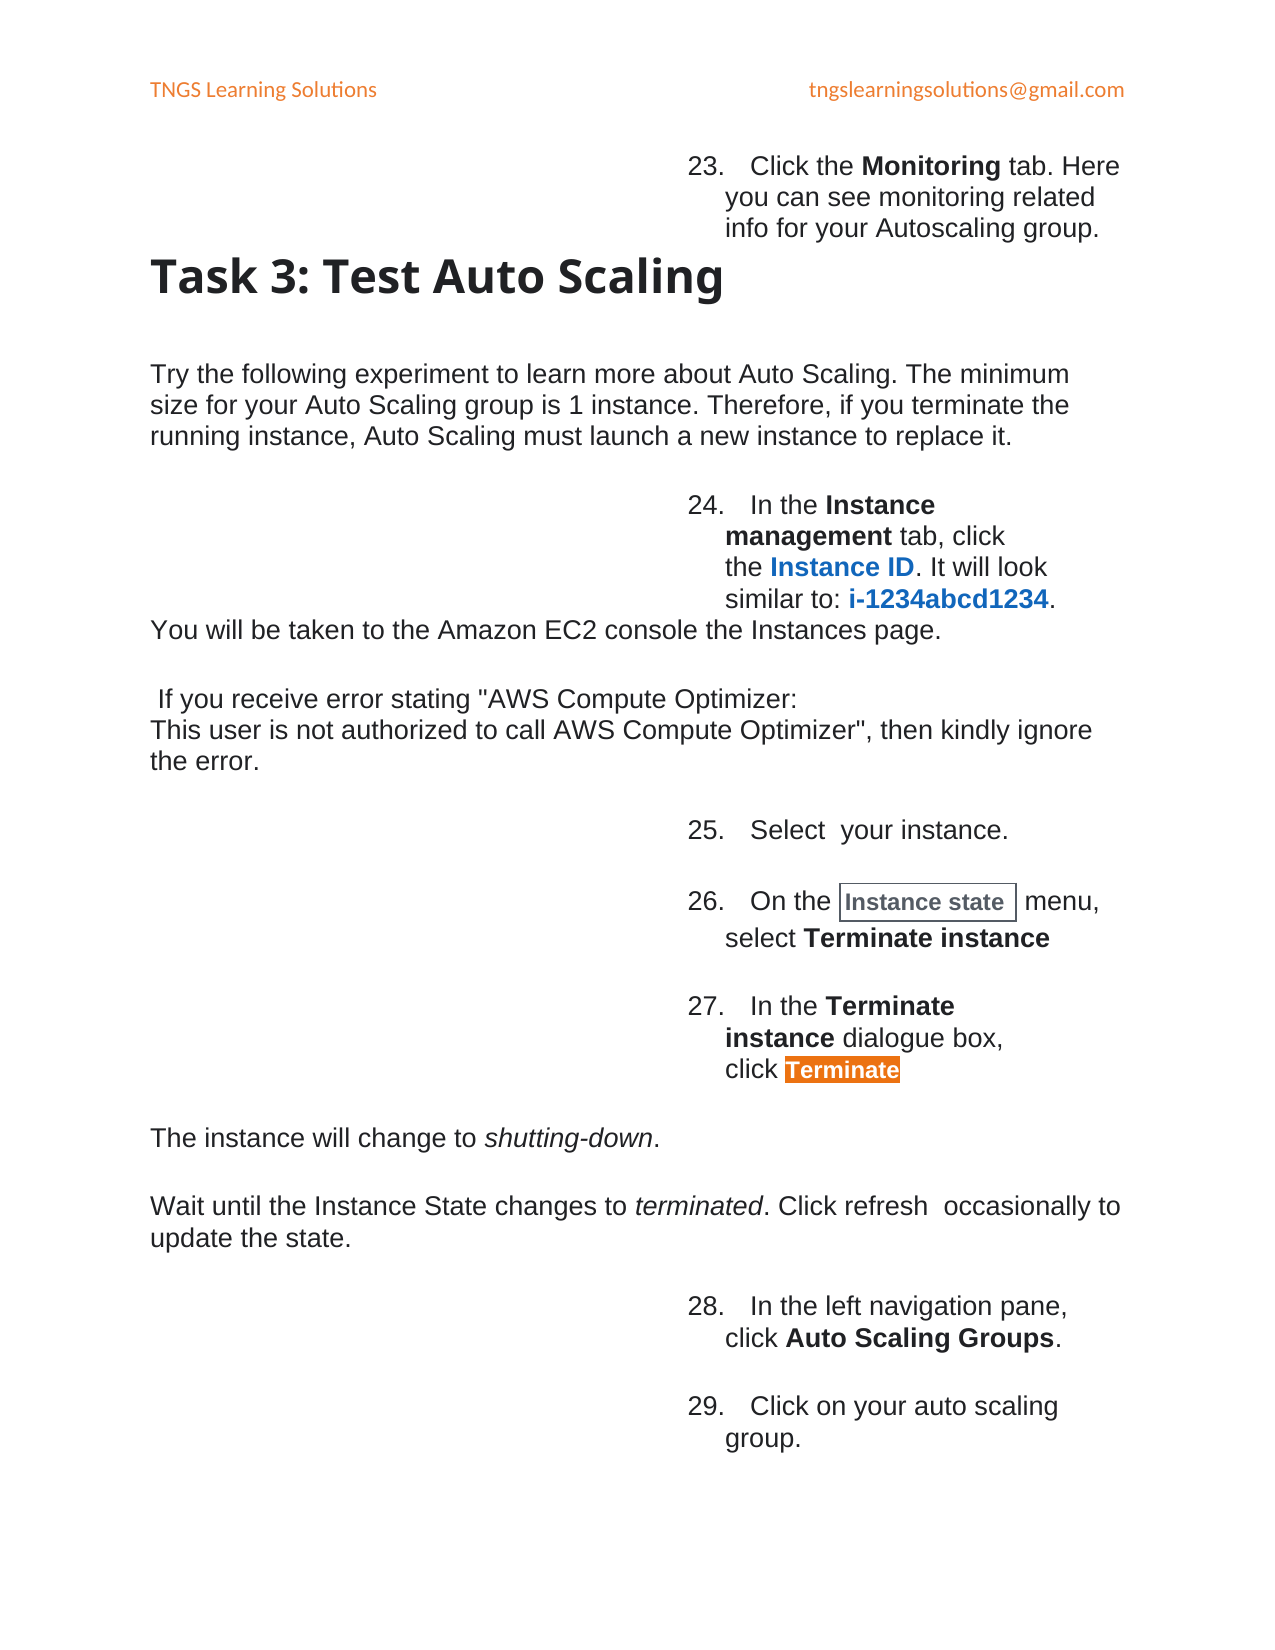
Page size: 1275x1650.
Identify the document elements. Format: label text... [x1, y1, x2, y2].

list Select your instance. [687, 814, 1125, 845]
list On the Instance state menu, select Terminate instance [687, 883, 1125, 953]
list Click on your auto scaling group. [687, 1390, 1125, 1453]
text The instance will change to shutting-down. [150, 1122, 1125, 1153]
text If you receive error stating "AWS Compute Optimizer: This user is not authorized to call AWS Compute Optimizer", then kindly ignore the error. [150, 683, 1125, 776]
list In the left navigation pane, click Auto Scaling Groups. [687, 1290, 1125, 1353]
text Wait until the Instance State changes to terminated. Click refresh occasionally to update the state. [150, 1190, 1125, 1253]
list In the Terminate instance dialogue box, click Terminate [687, 990, 1125, 1084]
text Try the following experiment to learn more about Auto Scaling. The minimum size for your Auto Scaling group is 1 instance. Therefore, if you terminate the running instance, Auto Scaling must launch a new instance to replace it. [150, 358, 1125, 451]
list Click the Monitoring tab. Here you can see monitoring related info for your Autoscaling group. [687, 150, 1125, 244]
text Task 3: Test Auto Scaling [150, 244, 1125, 308]
list In the Instance management tab, click the Instance ID. It will look similar to: i-1234abcd1234. [687, 489, 1125, 614]
text You will be taken to the Amazon EC2 console the Instances page. [150, 614, 1125, 645]
